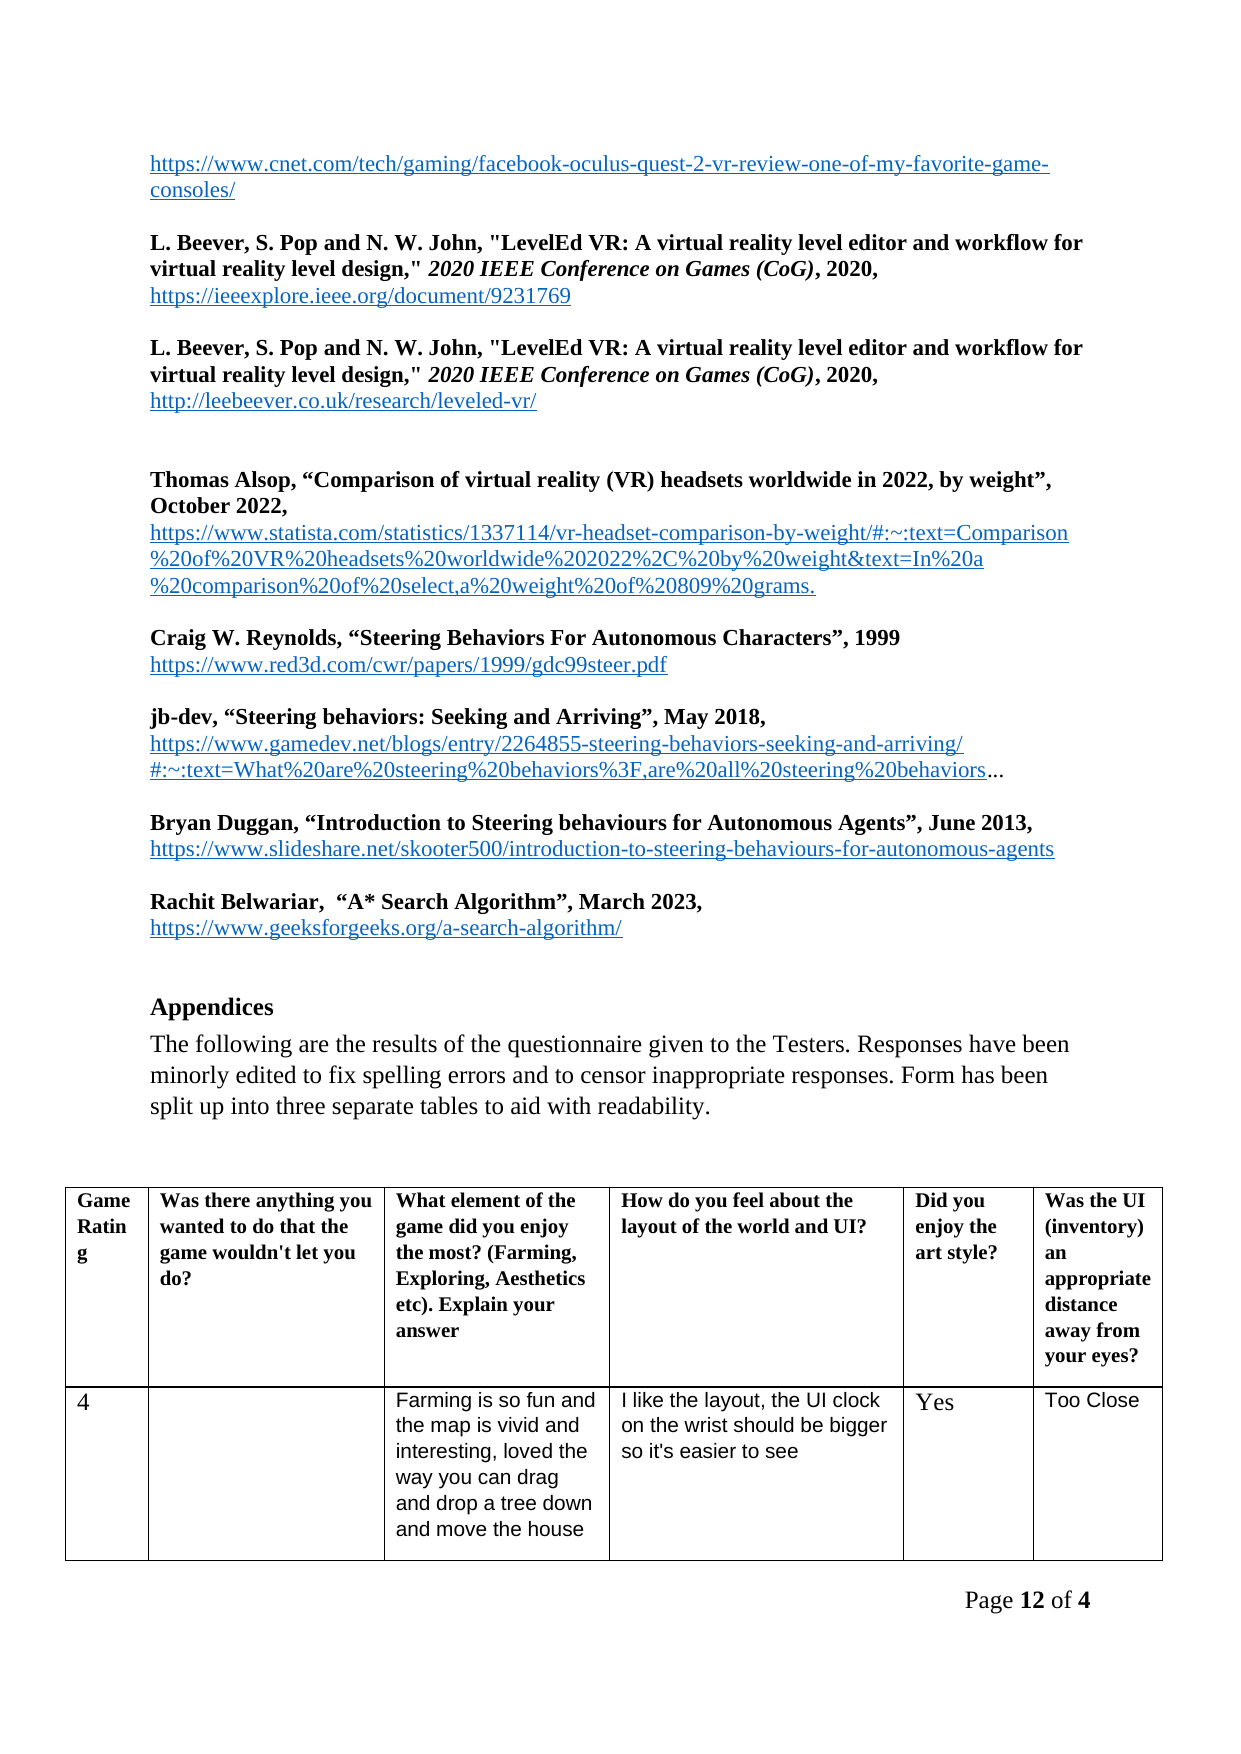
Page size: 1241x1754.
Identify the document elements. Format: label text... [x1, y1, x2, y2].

table_cell I like the layout, the UI clock on the wrist should be bigger so it's easier to see [610, 1388, 903, 1559]
table_cell Too Close [1034, 1388, 1162, 1559]
text https://www.cnet.com/tech/gaming/facebook-oculus-quest-2-vr-review-one-of-my-favorite-game-consoles/ [150, 150, 1090, 203]
text https://www.slideshare.net/skooter500/introduction-to-steering-behaviours-for-autonomous-agents [150, 835, 1090, 862]
text Craig W. Reynolds, “Steering Behaviors For Autonomous Characters”, 1999 [150, 624, 1090, 651]
table_cell 4 [66, 1388, 148, 1559]
text L. Beever, S. Pop and N. W. John, "LevelEd VR: A virtual reality level editor and workflow for virtual reality level design," 2020 IEEE Conference on Games (CoG), 2020, [150, 229, 1090, 282]
text http://leebeever.co.uk/research/leveled-vr/ [150, 387, 1090, 413]
text The following are the results of the questionnaire given to the Testers. Responses have been minorly edited to fix spelling errors and to censor inappropriate responses. Form has been split up into three separate tables to aid with readability. [150, 1029, 1090, 1120]
subtitle Appendices [150, 992, 1090, 1021]
text https://www.statista.com/statistics/1337114/vr-headset-comparison-by-weight/#:~:text=Comparison%20of%20VR%20headsets%20worldwide%202022%2C%20by%20weight&text=In%20a%20comparison%20of%20select,a%20weight%20of%20809%20grams. [150, 519, 1090, 598]
text jb-dev, “Steering behaviors: Seeking and Arriving”, May 2018, [150, 703, 1090, 730]
text Thomas Alsop, “Comparison of virtual reality (VR) headsets worldwide in 2022, by weight”, October 2022, [150, 466, 1090, 519]
table_header Was there anything you wanted to do that the game wouldn't let you do? [149, 1188, 384, 1386]
table_header Did you enjoy the art style? [904, 1188, 1033, 1386]
table_cell [149, 1388, 384, 1559]
text Bryan Duggan, “Introduction to Steering behaviours for Autonomous Agents”, June 2013, [150, 809, 1090, 835]
table_cell Yes [904, 1388, 1033, 1559]
table_header How do you feel about the layout of the world and UI? [610, 1188, 903, 1386]
text https://www.geeksforgeeks.org/a-search-algorithm/ [150, 914, 1090, 941]
table_header What element of the game did you enjoy the most? (Farming, Exploring, Aesthetics etc). Explain your answer [385, 1188, 609, 1386]
text https://ieeexplore.ieee.org/document/9231769 [150, 282, 1090, 308]
table_header Game Rating [66, 1188, 148, 1386]
table_cell Farming is so fun and the map is vivid and interesting, loved the way you can drag and drop a tree down and move the house [385, 1388, 609, 1559]
table_header Was the UI (inventory) an appropriate distance away from your eyes? [1034, 1188, 1162, 1386]
text https://www.red3d.com/cwr/papers/1999/gdc99steer.pdf [150, 651, 1090, 677]
text L. Beever, S. Pop and N. W. John, "LevelEd VR: A virtual reality level editor and workflow for virtual reality level design," 2020 IEEE Conference on Games (CoG), 2020, [150, 334, 1090, 387]
text https://www.gamedev.net/blogs/entry/2264855-steering-behaviors-seeking-and-arriving/#:~:text=What%20are%20steering%20behaviors%3F,are%20all%20steering%20behaviors... [150, 730, 1090, 782]
text Rachit Belwariar, “A* Search Algorithm”, March 2023, [150, 888, 1090, 914]
